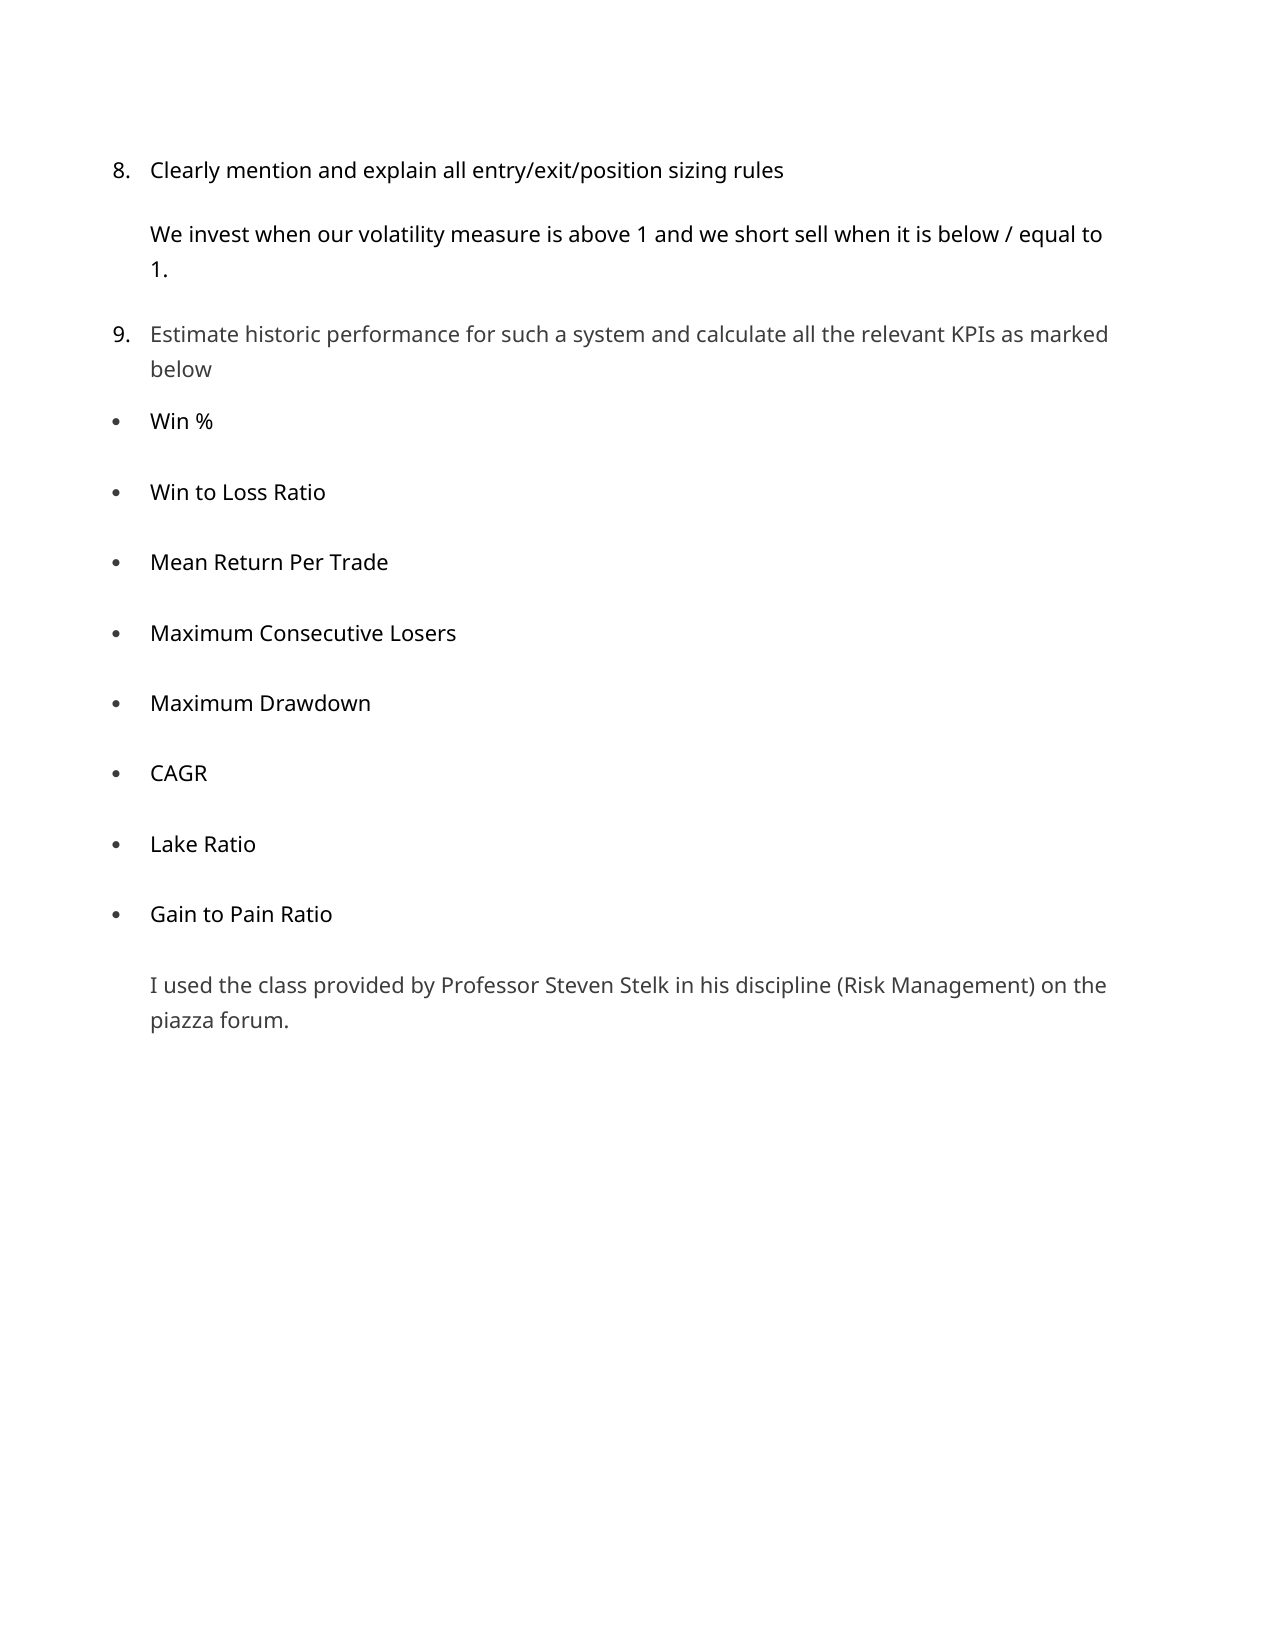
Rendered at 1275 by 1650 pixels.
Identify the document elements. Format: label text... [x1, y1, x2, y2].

list Gain to Pain Ratio [112, 894, 1125, 929]
list Lake Ratio [112, 823, 1125, 858]
list Win to Loss Ratio [112, 471, 1125, 506]
list Maximum Consecutive Losers [112, 612, 1125, 647]
list Maximum Drawdown [112, 683, 1125, 718]
list Mean Return Per Trade [112, 542, 1125, 577]
list Win % [112, 401, 1125, 436]
list Clearly mention and explain all entry/exit/position sizing rules [112, 150, 1125, 185]
text We invest when our volatility measure is above 1 and we short sell when it is below / equal to 1. [150, 214, 1125, 284]
text I used the class provided by Professor Steven Stelk in his discipline (Risk Management) on the piazza forum. [150, 964, 1125, 1034]
list Estimate historic performance for such a system and calculate all the relevant KPIs as marked below [112, 313, 1125, 383]
list CAGR [112, 753, 1125, 788]
